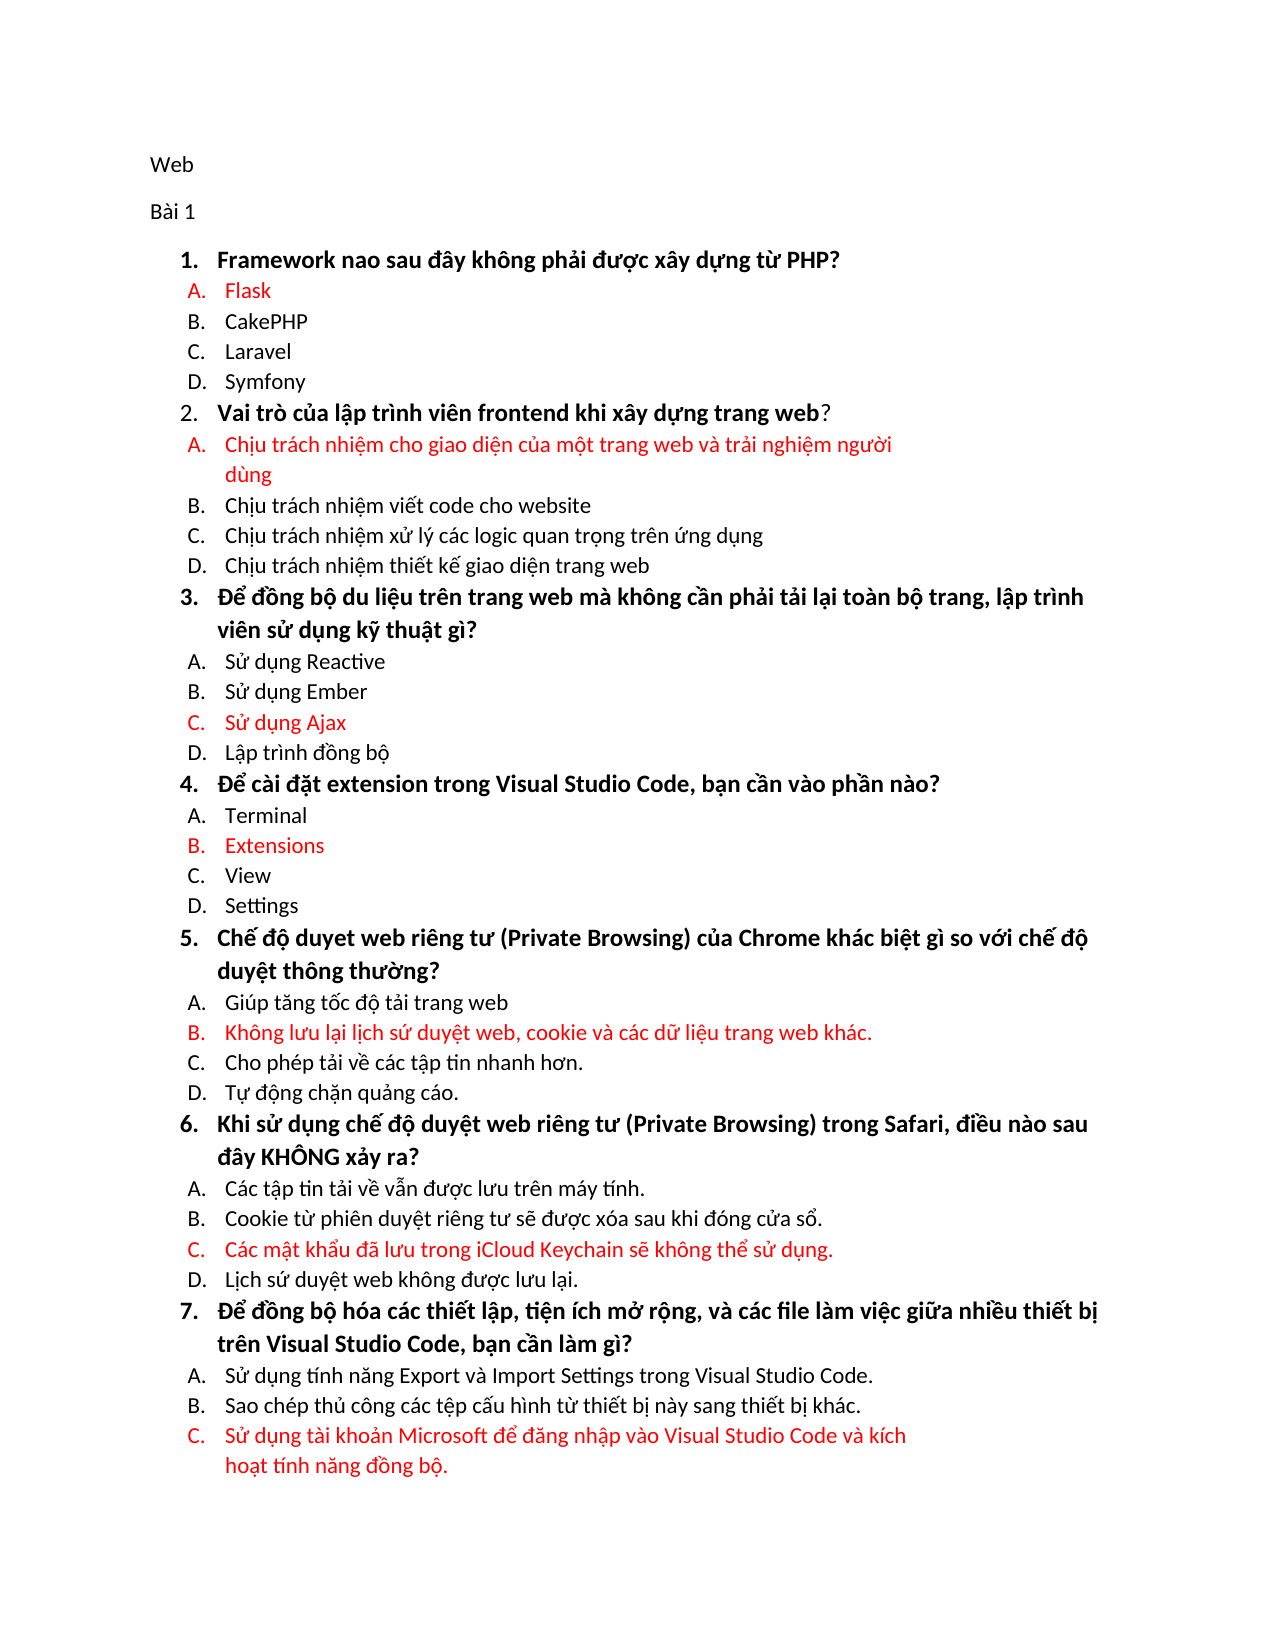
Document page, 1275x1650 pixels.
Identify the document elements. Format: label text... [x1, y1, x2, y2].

list Sử dụng tính năng Export và Import Settings trong Visual Studio Code. [187, 1361, 1125, 1389]
list Lập trình đồng bộ [187, 738, 1125, 766]
list Để đồng bộ hóa các thiết lập, tiện ích mở rộng, và các file làm việc giữa nhiều thiết bị trên Visual Studio Code, bạn cần làm gì? [179, 1295, 1125, 1359]
list Vai trò của lập trình viên frontend khi xây dựng trang web? [179, 397, 1125, 428]
list Laravel [187, 337, 1125, 365]
list dùng [225, 461, 1125, 489]
list Để đồng bộ du liệu trên trang web mà không cần phải tải lại toàn bộ trang, lập trình viên sử dụng kỹ thuật gì? [179, 581, 1125, 645]
list Terminal [187, 801, 1125, 829]
list Không lưu lại lịch sứ duyệt web, cookie và các dữ liệu trang web khác. [187, 1018, 1125, 1046]
list hoạt tính năng đồng bộ. [225, 1452, 1125, 1480]
list Chịu trách nhiệm cho giao diện của một trang web và trải nghiệm người [187, 430, 1125, 458]
list Cookie từ phiên duyệt riêng tư sẽ được xóa sau khi đóng cửa sổ. [187, 1204, 1125, 1233]
list Tự động chặn quảng cáo. [187, 1078, 1125, 1106]
list Giúp tăng tốc độ tải trang web [187, 988, 1125, 1016]
list Settings [187, 892, 1125, 920]
list Lịch sứ duyệt web không được lưu lại. [187, 1265, 1125, 1293]
list Symfony [187, 367, 1125, 395]
list View [187, 861, 1125, 889]
list Các tập tin tải về vẫn được lưu trên máy tính. [187, 1174, 1125, 1202]
list Chế độ duyet web riêng tư (Private Browsing) của Chrome khác biệt gì so với chế độ duyệt thông thường? [179, 922, 1125, 985]
list Sử dụng Ajax [187, 708, 1125, 736]
list Sử dụng Ember [187, 677, 1125, 706]
list Chịu trách nhiệm viết code cho website [187, 491, 1125, 519]
list Cho phép tải về các tập tin nhanh hơn. [187, 1048, 1125, 1076]
list Để cài đặt extension trong Visual Studio Code, bạn cần vào phần nào? [179, 768, 1125, 799]
list Các mật khẩu đã lưu trong iCloud Keychain sẽ không thể sử dụng. [187, 1235, 1125, 1263]
list Sử dụng Reactive [187, 647, 1125, 675]
list Chịu trách nhiệm xử lý các logic quan trọng trên ứng dụng [187, 521, 1125, 549]
list CakePHP [187, 307, 1125, 335]
text Bài 1 [150, 197, 1125, 225]
list Khi sử dụng chế độ duyệt web riêng tư (Private Browsing) trong Safari, điều nào sau đây KHÔNG xảy ra? [179, 1108, 1125, 1172]
text Web [150, 150, 1125, 178]
list Chịu trách nhiệm thiết kế giao diện trang web [187, 551, 1125, 579]
list Sao chép thủ công các tệp cấu hình từ thiết bị này sang thiết bị khác. [187, 1391, 1125, 1419]
list Extensions [187, 831, 1125, 859]
list Sử dụng tài khoản Microsoft để đăng nhập vào Visual Studio Code và kích [187, 1421, 1125, 1449]
list Framework nao sau đây không phải được xây dựng từ PHP? [179, 244, 1125, 274]
list Flask [187, 277, 1125, 305]
